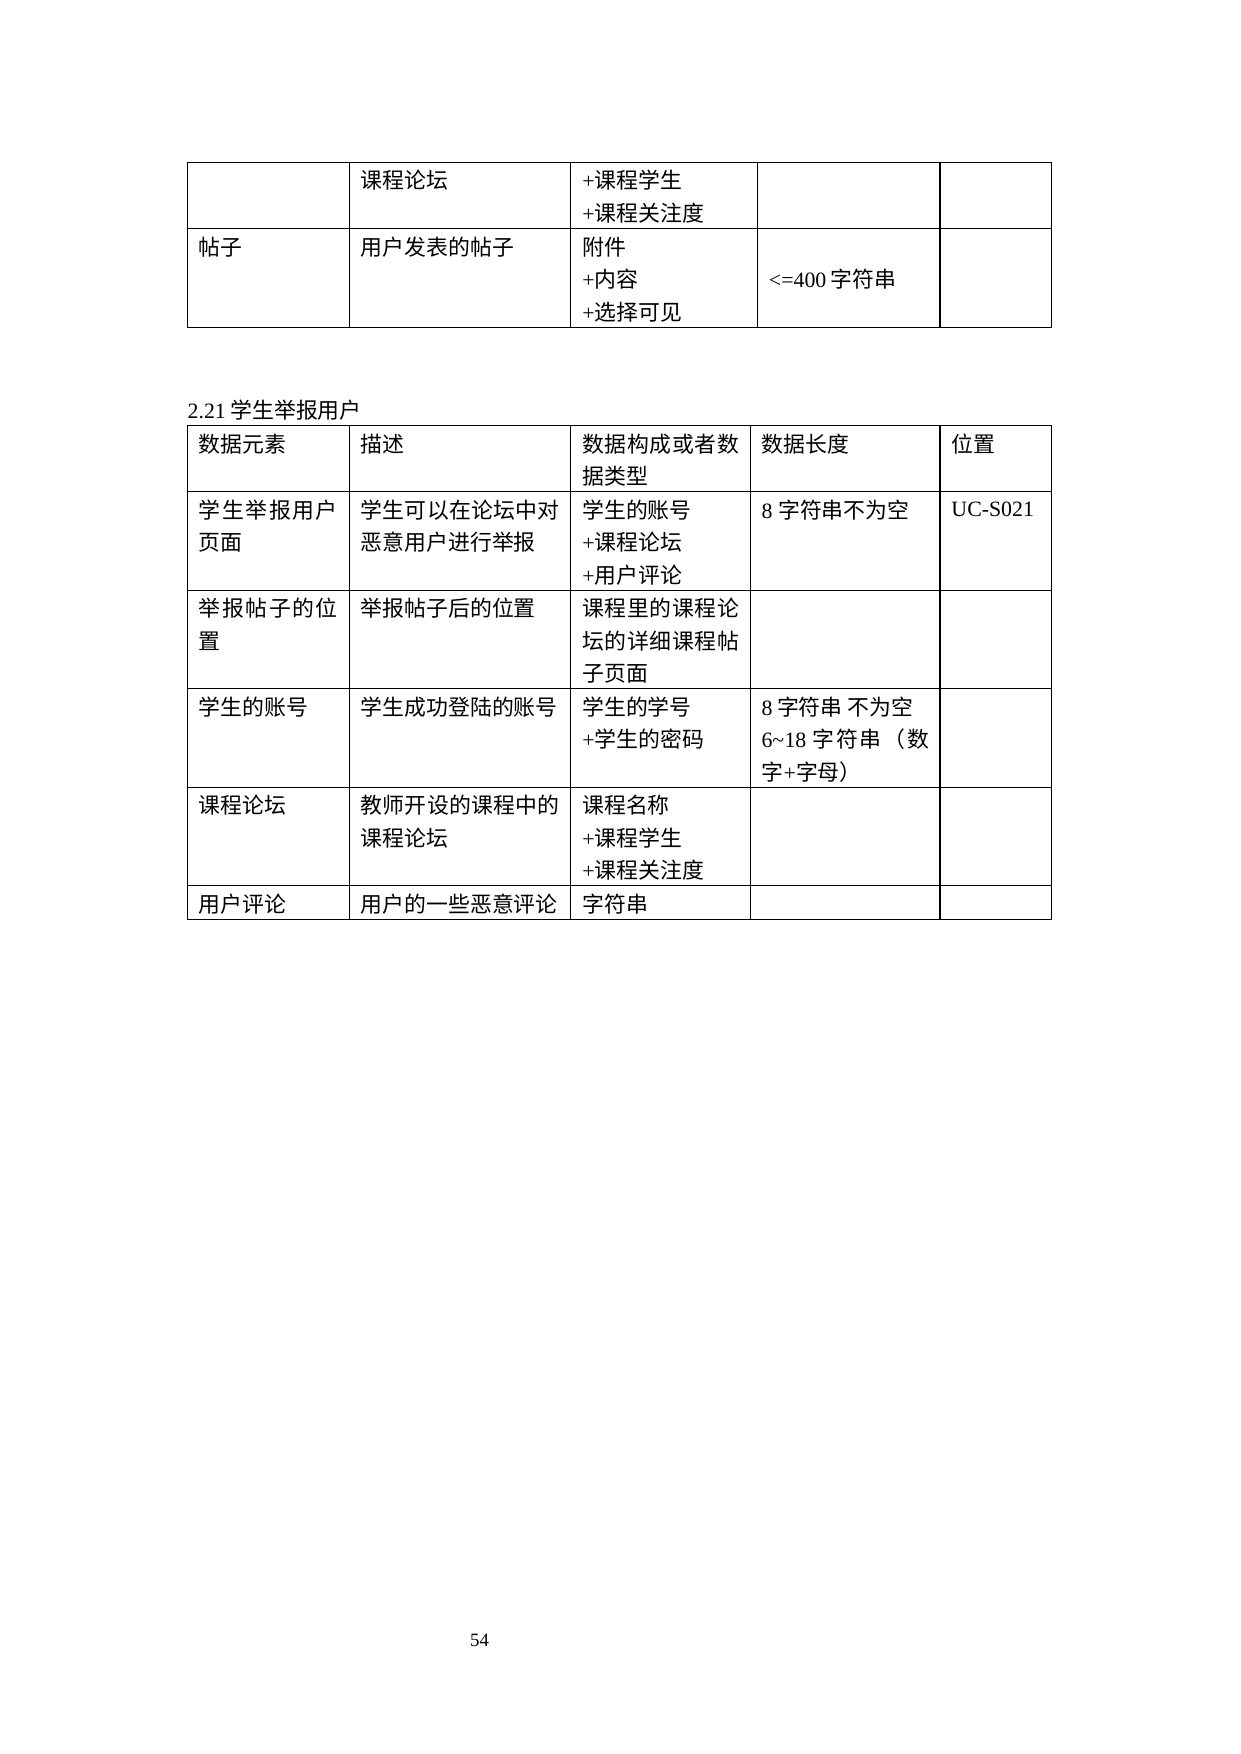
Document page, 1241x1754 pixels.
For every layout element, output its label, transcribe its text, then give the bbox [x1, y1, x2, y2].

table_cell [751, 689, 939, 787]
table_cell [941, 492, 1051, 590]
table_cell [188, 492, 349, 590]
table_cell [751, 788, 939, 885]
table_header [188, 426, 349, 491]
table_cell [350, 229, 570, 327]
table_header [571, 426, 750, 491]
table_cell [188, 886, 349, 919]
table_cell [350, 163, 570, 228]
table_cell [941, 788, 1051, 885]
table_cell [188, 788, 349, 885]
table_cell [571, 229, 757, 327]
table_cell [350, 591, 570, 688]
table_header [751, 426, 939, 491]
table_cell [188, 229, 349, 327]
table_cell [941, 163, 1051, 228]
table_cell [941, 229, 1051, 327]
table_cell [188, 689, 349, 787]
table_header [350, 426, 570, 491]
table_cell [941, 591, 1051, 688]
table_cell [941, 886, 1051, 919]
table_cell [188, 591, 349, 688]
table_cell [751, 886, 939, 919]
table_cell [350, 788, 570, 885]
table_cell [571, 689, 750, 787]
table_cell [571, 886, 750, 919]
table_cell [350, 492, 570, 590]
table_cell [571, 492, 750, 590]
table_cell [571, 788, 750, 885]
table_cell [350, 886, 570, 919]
text 2.21学生举报用户 [187, 393, 1053, 425]
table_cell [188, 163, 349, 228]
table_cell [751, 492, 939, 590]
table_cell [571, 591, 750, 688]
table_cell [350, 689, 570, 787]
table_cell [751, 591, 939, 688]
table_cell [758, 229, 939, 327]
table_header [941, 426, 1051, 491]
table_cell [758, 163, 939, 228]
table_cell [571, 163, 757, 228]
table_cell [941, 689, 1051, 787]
